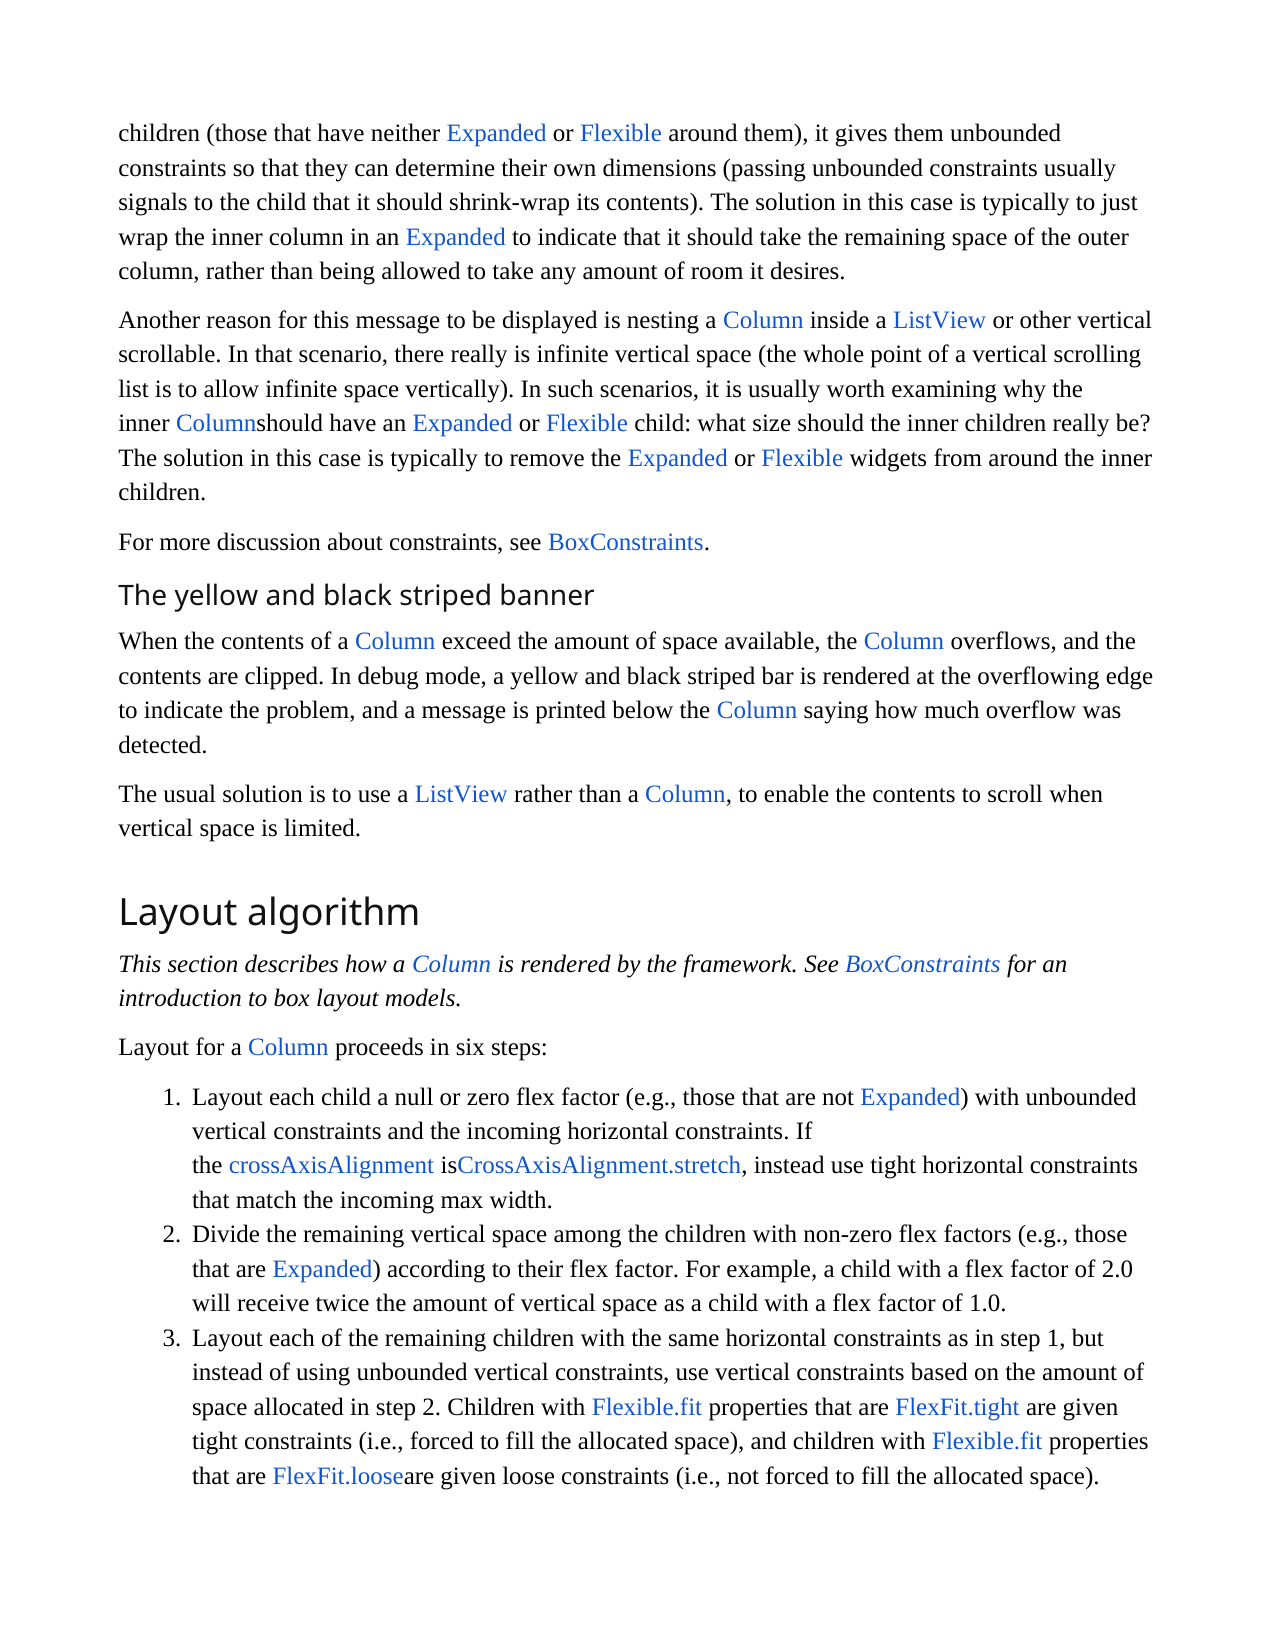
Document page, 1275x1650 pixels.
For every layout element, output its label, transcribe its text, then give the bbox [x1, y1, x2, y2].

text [118, 118, 1157, 285]
list Layout each child a null or zero flex factor (e.g., those that are not Expanded) with unbounded vertical constraints and the incoming horizontal constraints. If the crossAxisAlignment isCrossAxisAlignment.stretch, instead use tight horizontal constraints that match the incoming max width. [162, 1082, 1157, 1214]
text The usual solution is to use a ListView rather than a Column, to enable the contents to scroll when vertical space is limited. [118, 779, 1157, 842]
list Divide the remaining vertical space among the children with non-zero flex factors (e.g., those that are Expanded) according to their flex factor. For example, a child with a flex factor of 2.0 will receive twice the amount of vertical space as a child with a flex factor of 1.0. [162, 1219, 1157, 1317]
text This section describes how a Column is rendered by the framework. See BoxConstraints for an introduction to box layout models. [118, 949, 1157, 1012]
subtitle Layout algorithm [118, 885, 1157, 936]
text Layout for a Column proceeds in six steps: [118, 1032, 1157, 1061]
subtitle The yellow and black striped banner [118, 576, 1157, 614]
text When the contents of a Column exceed the amount of space available, the Column overflows, and the contents are clipped. In debug mode, a yellow and black striped bar is rendered at the overflowing edge to indicate the problem, and a message is printed below the Column saying how much overflow was detected. [118, 626, 1157, 759]
text Another reason for this message to be displayed is nesting a Column inside a ListView or other vertical scrollable. In that scenario, there really is infinite vertical space (the whole point of a vertical scrolling list is to allow infinite space vertically). In such scenarios, it is usually worth examining why the inner Columnshould have an Expanded or Flexible child: what size should the inner children really be? The solution in this case is typically to remove the Expanded or Flexible widgets from around the inner children. [118, 305, 1157, 506]
list Layout each of the remaining children with the same horizontal constraints as in step 1, but instead of using unbounded vertical constraints, use vertical constraints based on the amount of space allocated in step 2. Children with Flexible.fit properties that are FlexFit.tight are given tight constraints (i.e., forced to fill the allocated space), and children with Flexible.fit properties that are FlexFit.looseare given loose constraints (i.e., not forced to fill the allocated space). [162, 1323, 1157, 1489]
text For more discussion about constraints, see BoxConstraints. [118, 527, 1157, 555]
